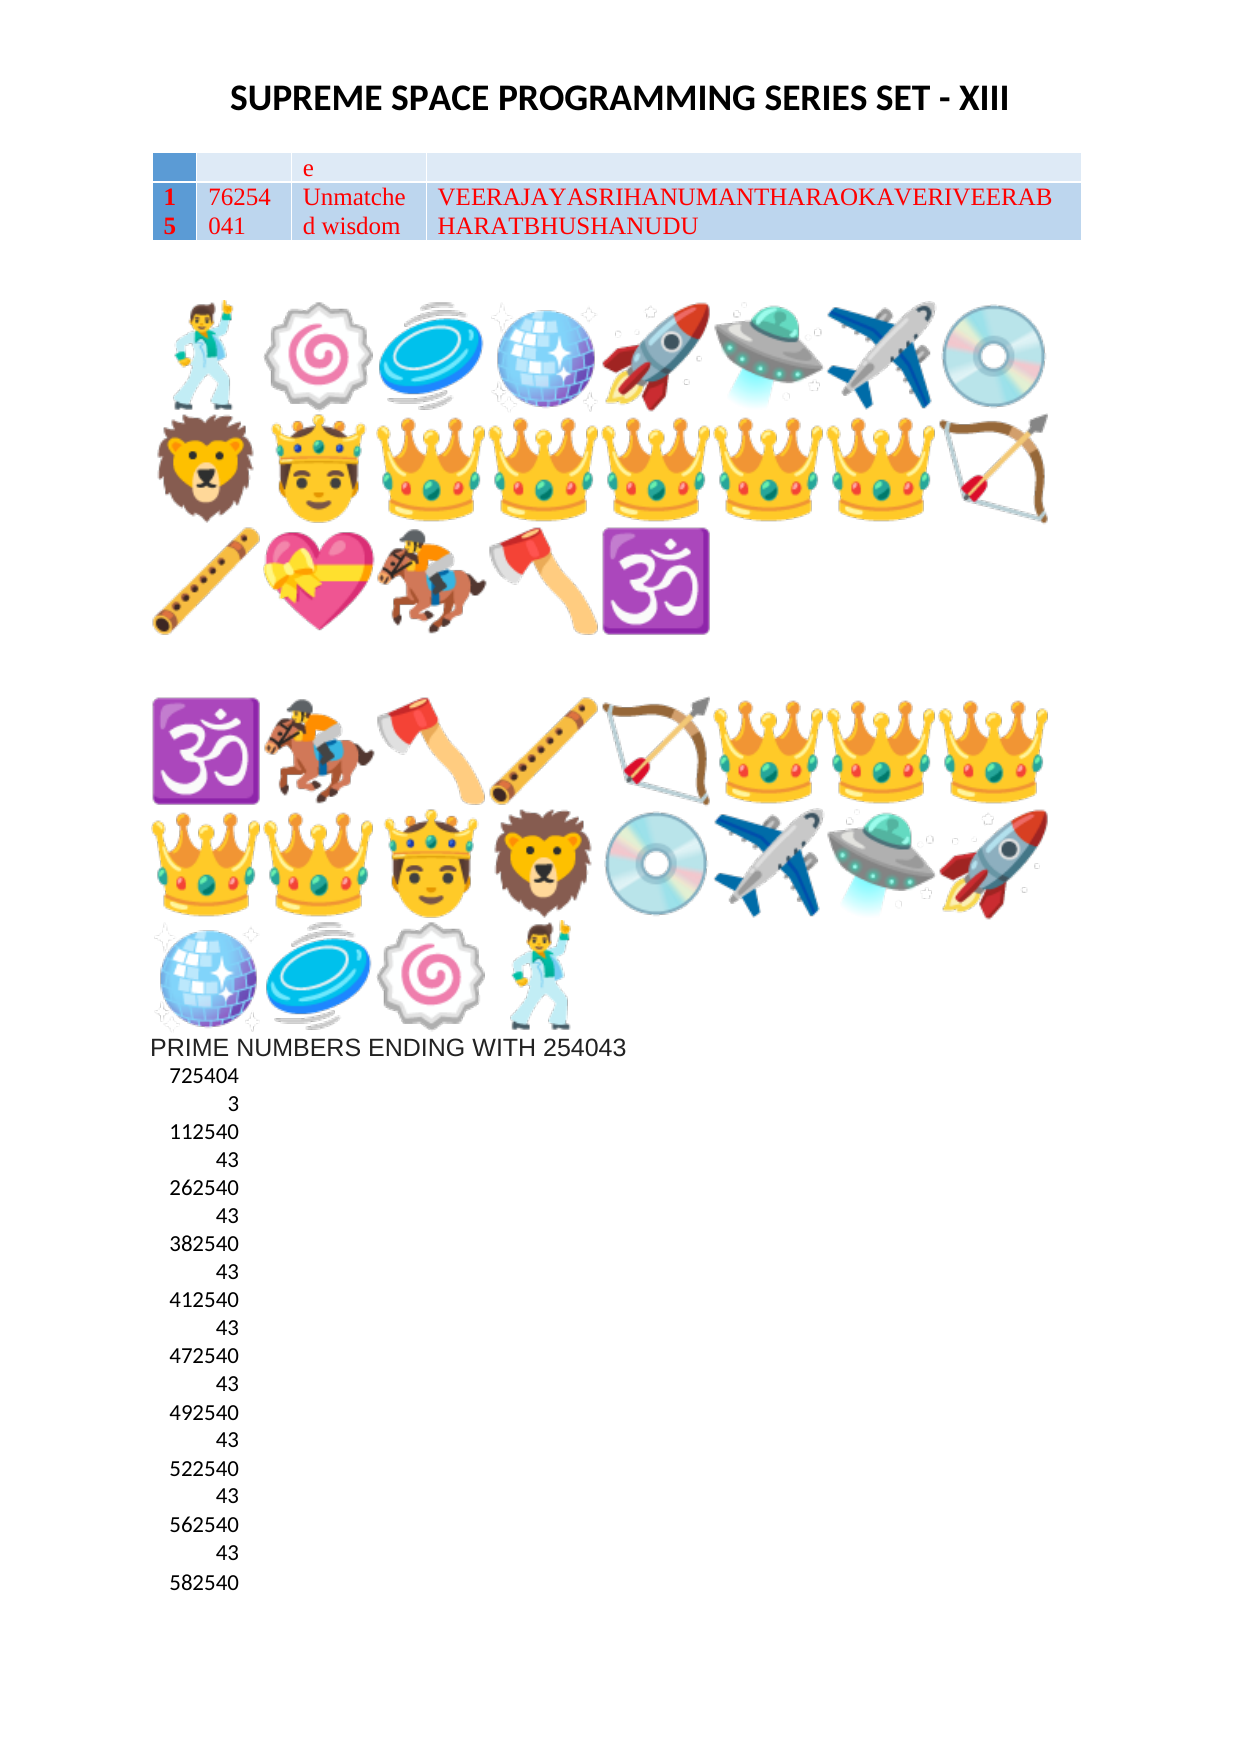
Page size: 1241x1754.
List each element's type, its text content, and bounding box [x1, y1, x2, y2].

table_cell 38254043 [150, 1230, 250, 1286]
table_cell 56254043 [150, 1510, 250, 1566]
table_cell 41254043 [150, 1286, 250, 1342]
table_cell 52254043 [150, 1454, 250, 1510]
table_cell 49254043 [150, 1398, 250, 1454]
picture [150, 695, 1050, 1033]
table_cell 58254043 [150, 1566, 250, 1596]
table_cell 11254043 [150, 1118, 250, 1173]
picture [150, 300, 1050, 638]
table_header [150, 150, 1090, 243]
table_header 7254043 [150, 1061, 250, 1117]
table_cell 26254043 [150, 1174, 250, 1229]
table_cell 47254043 [150, 1342, 250, 1398]
text PRIME NUMBERS ENDING WITH 254043 [150, 1033, 1090, 1061]
